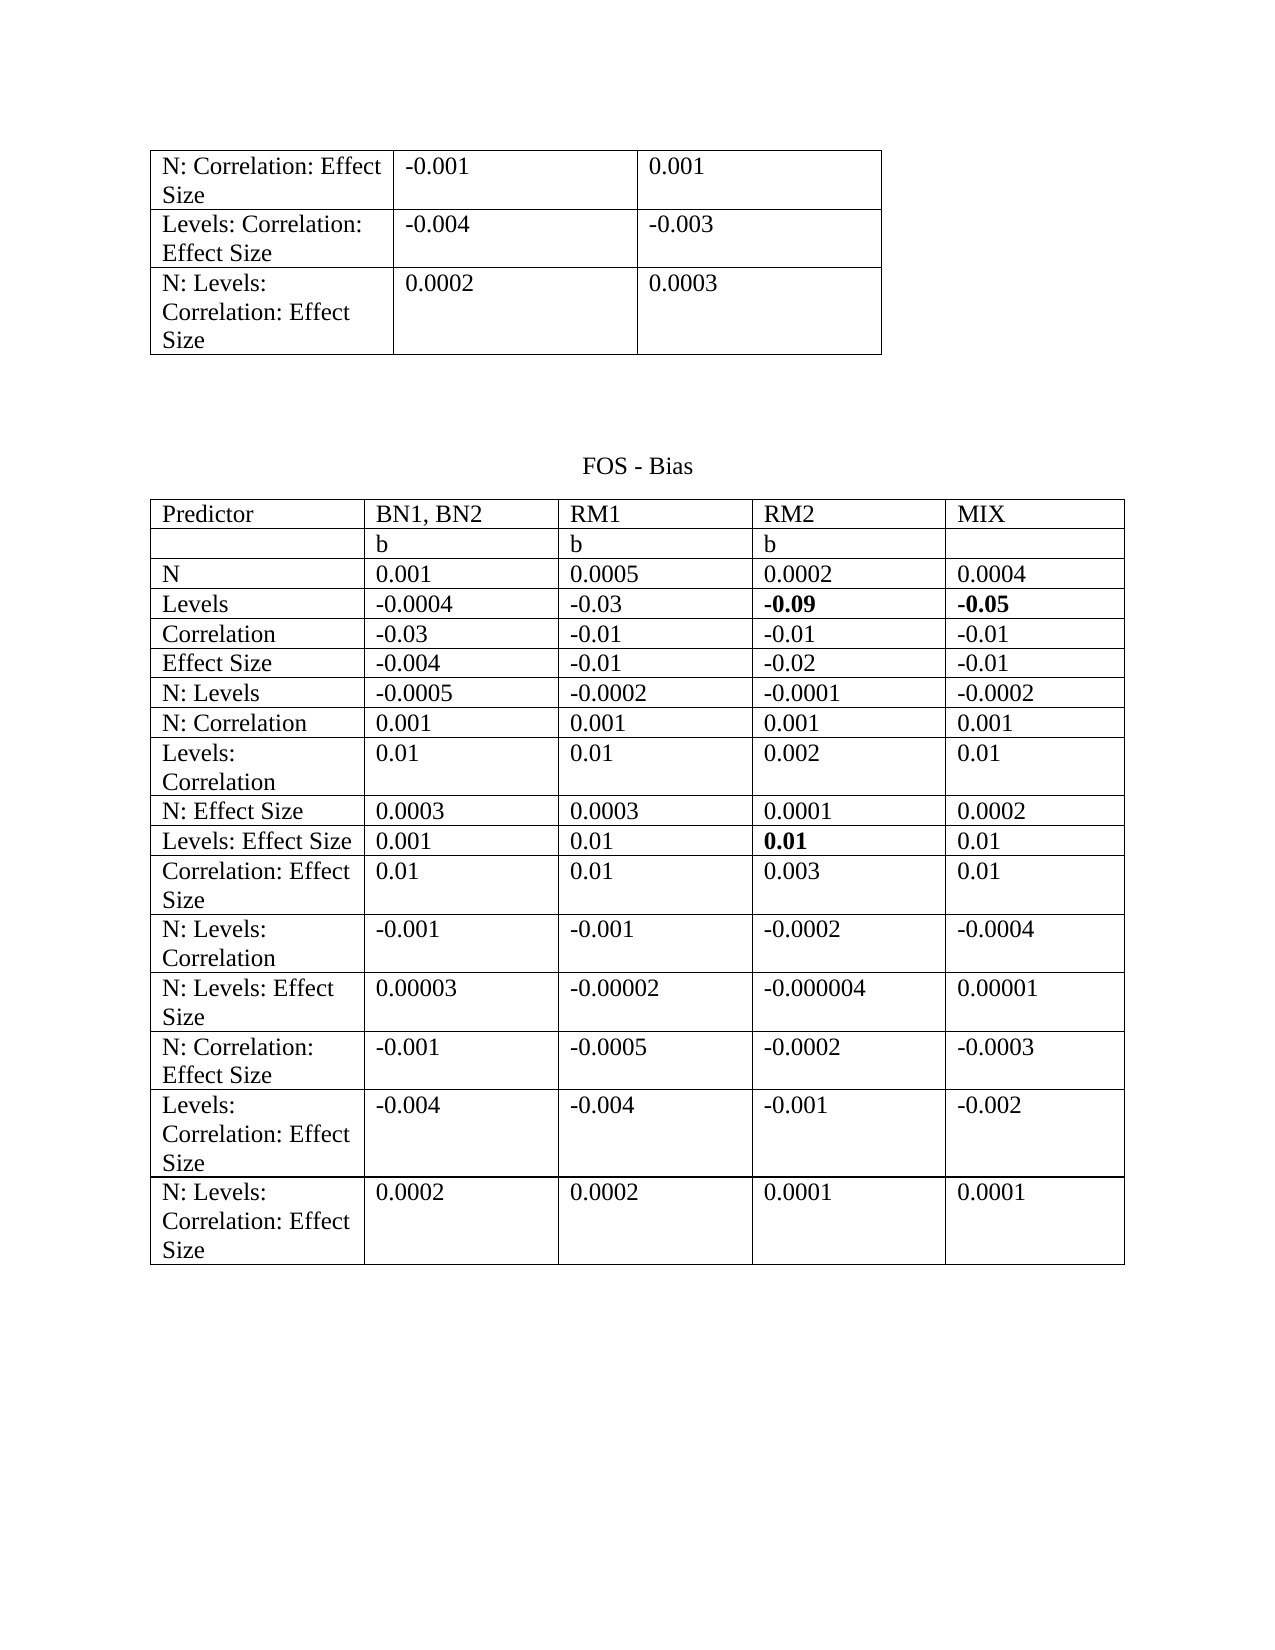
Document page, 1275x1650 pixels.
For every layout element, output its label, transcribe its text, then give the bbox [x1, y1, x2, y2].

table_cell -0.0004 [946, 915, 1124, 972]
table_cell -0.003 [638, 210, 881, 267]
table_cell -0.004 [394, 210, 637, 267]
table_cell [946, 529, 1124, 558]
table_cell N: Levels: Effect Size [151, 973, 364, 1031]
table_cell 0.01 [946, 856, 1124, 913]
table_header RM1 [559, 500, 752, 528]
table_cell -0.000004 [753, 973, 945, 1031]
table_cell N: Levels [151, 678, 364, 707]
table_cell -0.004 [559, 1090, 752, 1176]
table_cell N: Correlation [151, 708, 364, 737]
table_cell 0.01 [365, 856, 558, 913]
table_cell 0.002 [753, 738, 945, 795]
table_cell N: Levels: Correlation: Effect Size [151, 1178, 364, 1264]
table_header BN1, BN2 [365, 500, 558, 528]
table_cell -0.0002 [753, 915, 945, 972]
table_cell 0.0002 [365, 1178, 558, 1264]
table_cell -0.001 [753, 1090, 945, 1176]
table_cell Levels: Correlation: Effect Size [151, 210, 393, 267]
table_cell Levels: Correlation [151, 738, 364, 795]
table_cell -0.00002 [559, 973, 752, 1031]
table_cell 0.01 [946, 738, 1124, 795]
table_cell 0.01 [365, 738, 558, 795]
table_cell Effect Size [151, 649, 364, 677]
table_cell 0.01 [559, 738, 752, 795]
table_cell -0.0005 [559, 1032, 752, 1089]
table_cell 0.0003 [638, 268, 881, 354]
table_cell 0.0001 [753, 1178, 945, 1264]
table_cell -0.002 [946, 1090, 1124, 1176]
table_header RM2 [753, 500, 945, 528]
table_cell -0.001 [559, 915, 752, 972]
table_cell N: Correlation: Effect Size [151, 1032, 364, 1089]
table_cell [151, 529, 364, 558]
table_header Predictor [151, 500, 364, 528]
table_cell b [753, 529, 945, 558]
table_cell -0.001 [365, 915, 558, 972]
table_cell N: Correlation: Effect Size [151, 151, 393, 208]
table_cell 0.0001 [946, 1178, 1124, 1264]
table_cell 0.001 [638, 151, 881, 208]
table_cell 0.0002 [559, 1178, 752, 1264]
table_cell Levels: Correlation: Effect Size [151, 1090, 364, 1176]
table_cell N: Levels: Correlation [151, 915, 364, 972]
table_cell -0.0003 [946, 1032, 1124, 1089]
table_cell b [559, 529, 752, 558]
table_cell 0.00003 [365, 973, 558, 1031]
table_cell 0.003 [753, 856, 945, 913]
table_cell -0.001 [365, 1032, 558, 1089]
text FOS - Bias [150, 451, 1125, 479]
table_cell -0.0002 [753, 1032, 945, 1089]
table_cell N: Levels: Correlation: Effect Size [151, 268, 393, 354]
table_cell 0.00001 [946, 973, 1124, 1031]
table_cell b [365, 529, 558, 558]
table_cell Correlation [151, 619, 364, 647]
table_cell 0.0002 [394, 268, 637, 354]
table_cell Levels [151, 589, 364, 618]
table_cell Correlation: Effect Size [151, 856, 364, 913]
table_cell 0.01 [559, 856, 752, 913]
table_cell Levels: Effect Size [151, 826, 364, 855]
table_cell N: Effect Size [151, 796, 364, 825]
table_cell N [151, 559, 364, 588]
table_header MIX [946, 500, 1124, 528]
table_cell -0.004 [365, 1090, 558, 1176]
table_cell -0.001 [394, 151, 637, 208]
